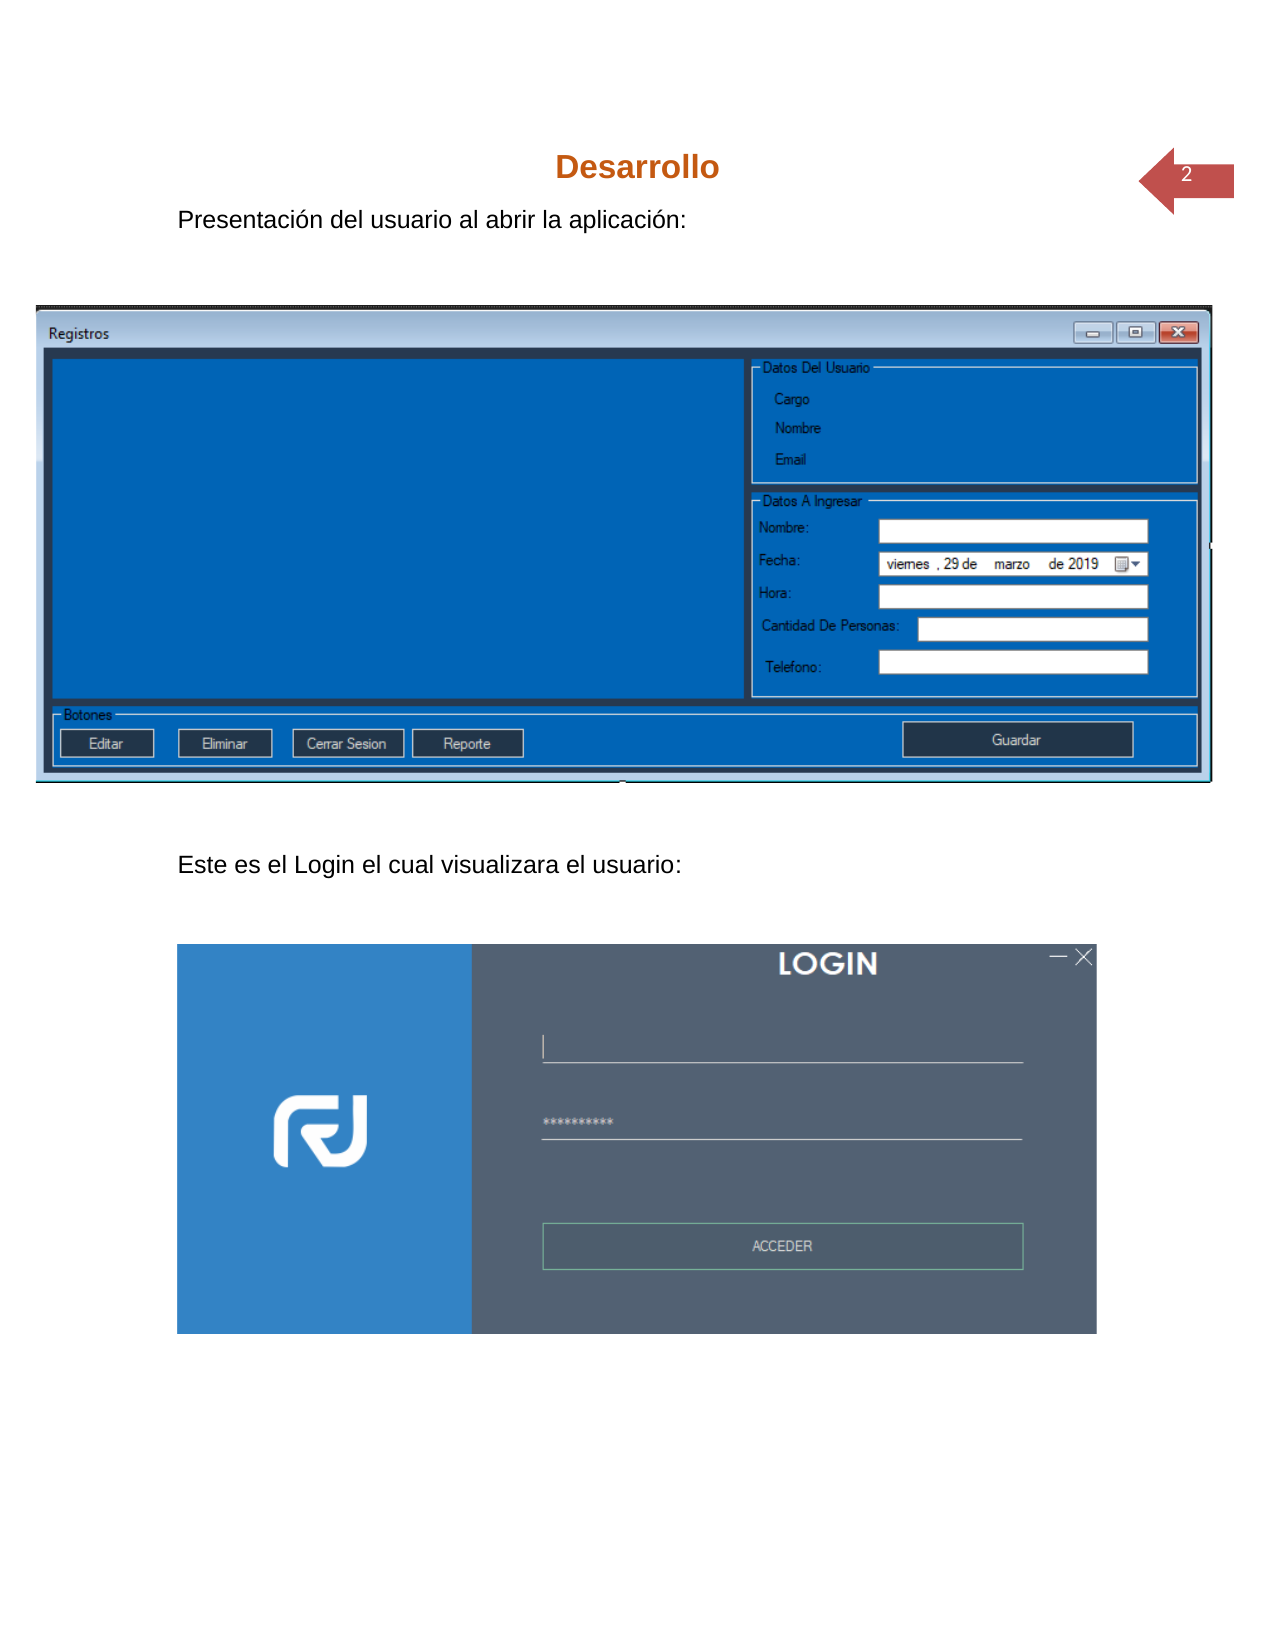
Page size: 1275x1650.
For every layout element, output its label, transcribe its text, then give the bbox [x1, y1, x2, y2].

picture [35, 305, 1213, 783]
text Presentación del usuario al abrir la aplicación: [177, 205, 1098, 234]
text Desarrollo [177, 148, 1098, 186]
picture [176, 944, 1098, 1334]
text Este es el Login el cual visualizara el usuario: [177, 850, 1098, 879]
